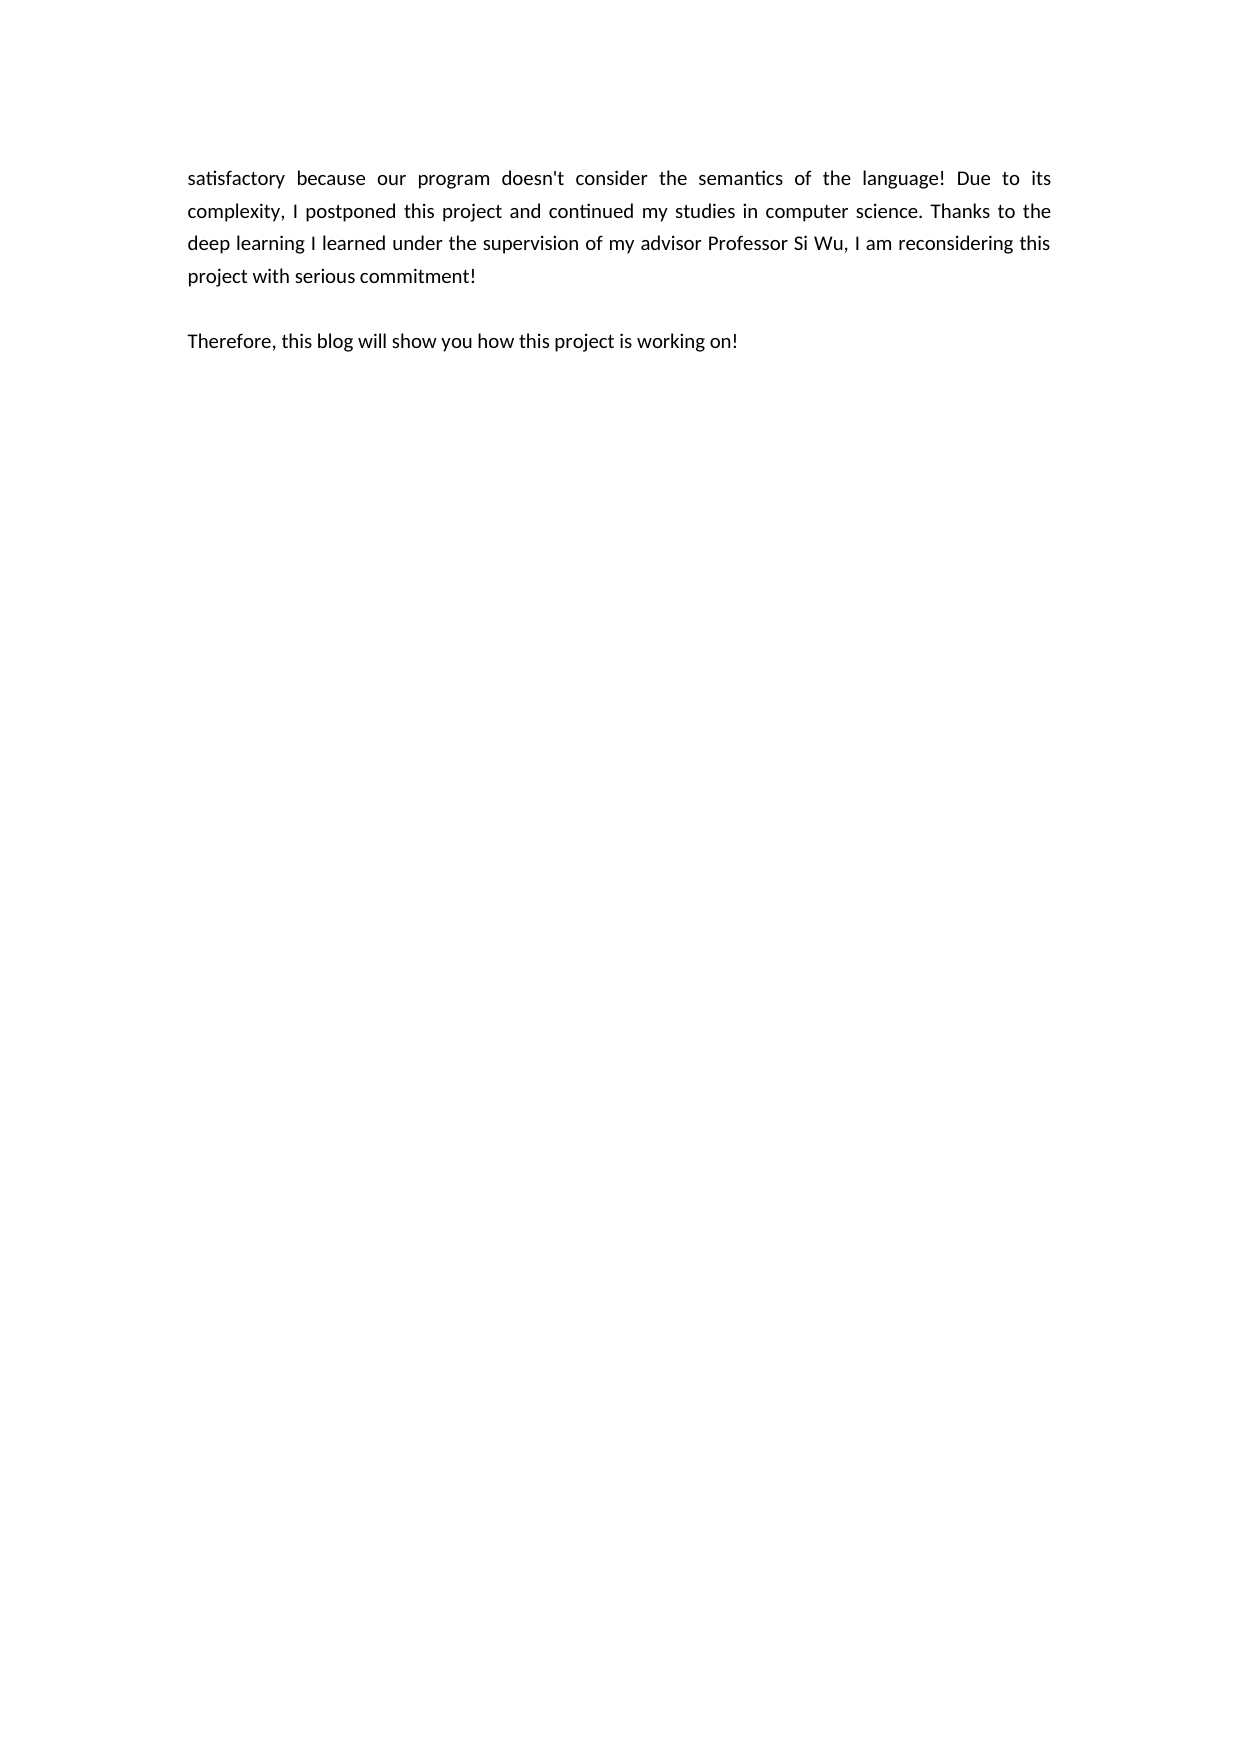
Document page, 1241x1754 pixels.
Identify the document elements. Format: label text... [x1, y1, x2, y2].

text Therefore, this blog will show you how this project is working on! [187, 324, 1053, 357]
